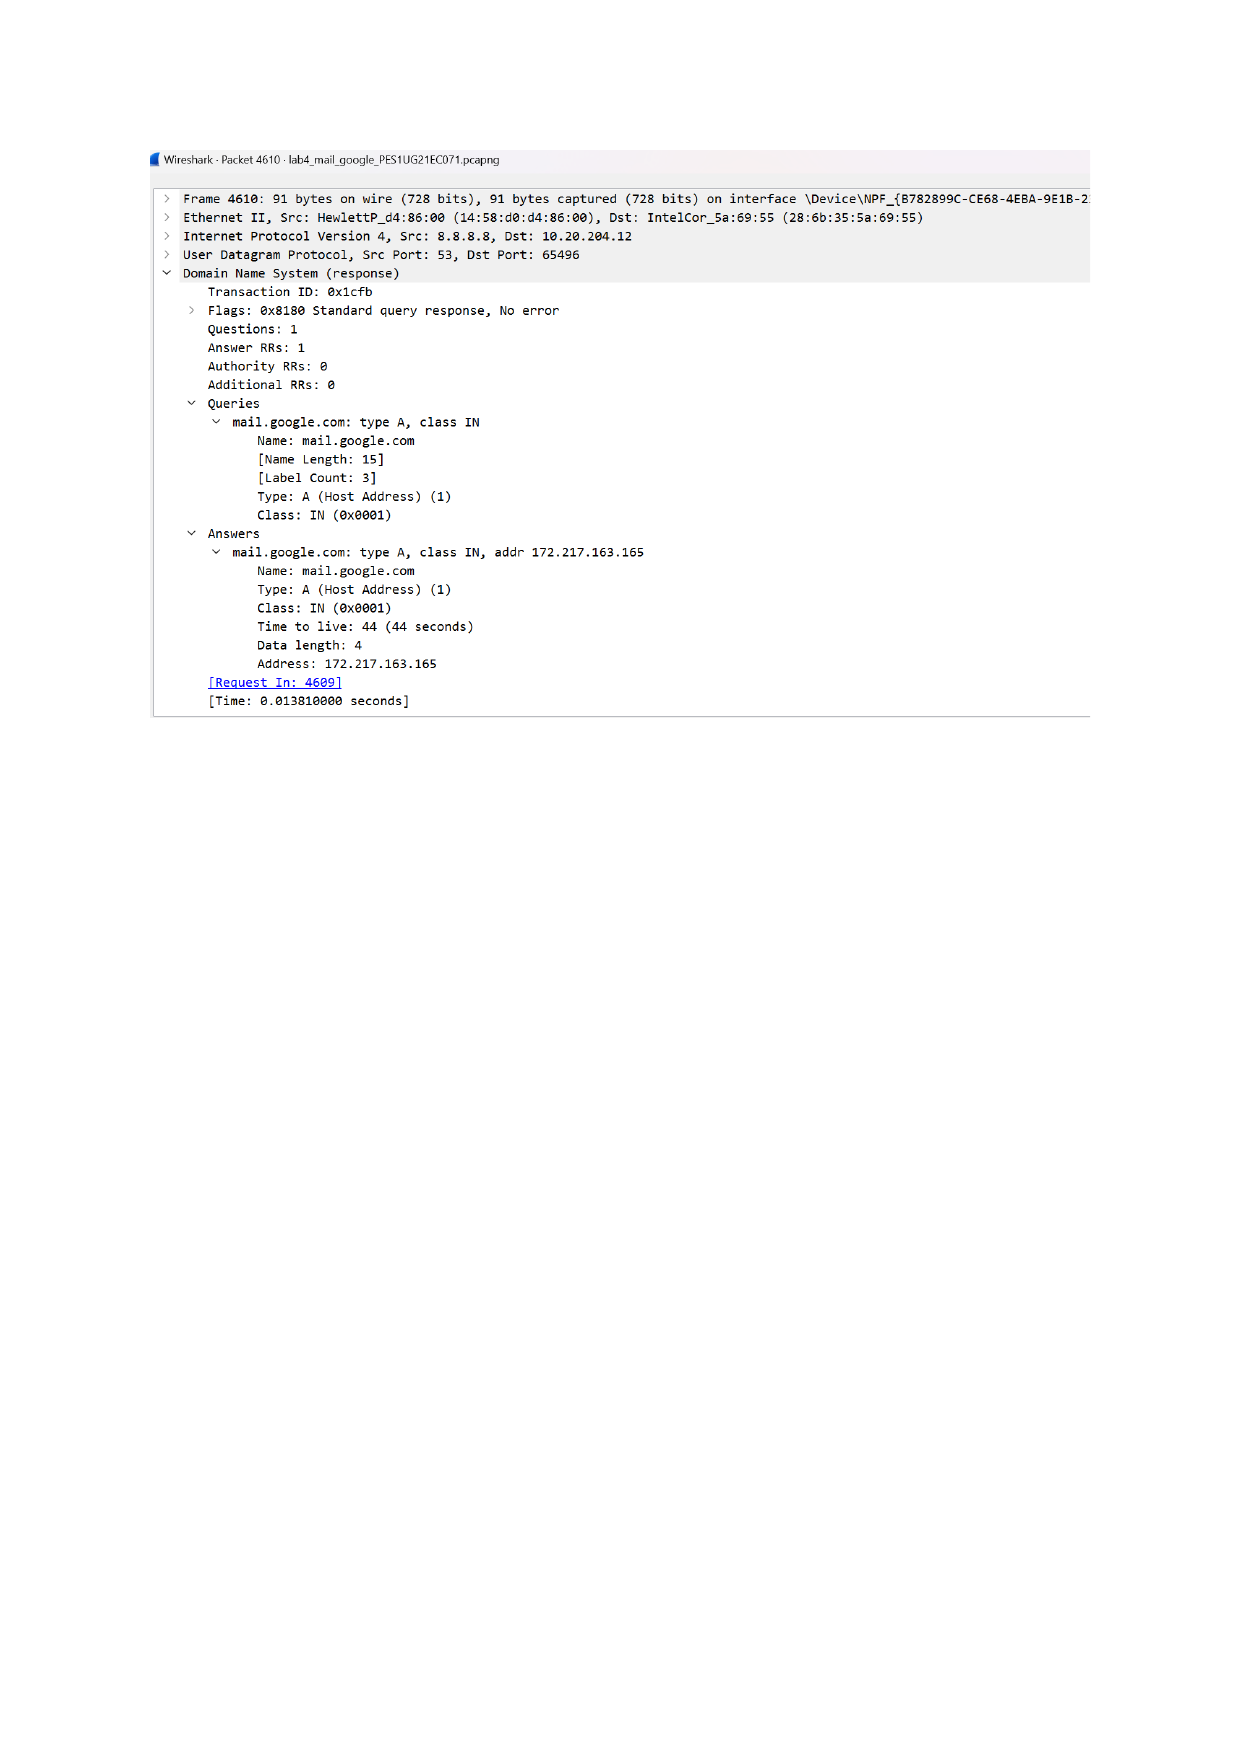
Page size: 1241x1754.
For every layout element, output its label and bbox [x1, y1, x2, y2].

picture [150, 150, 1091, 718]
